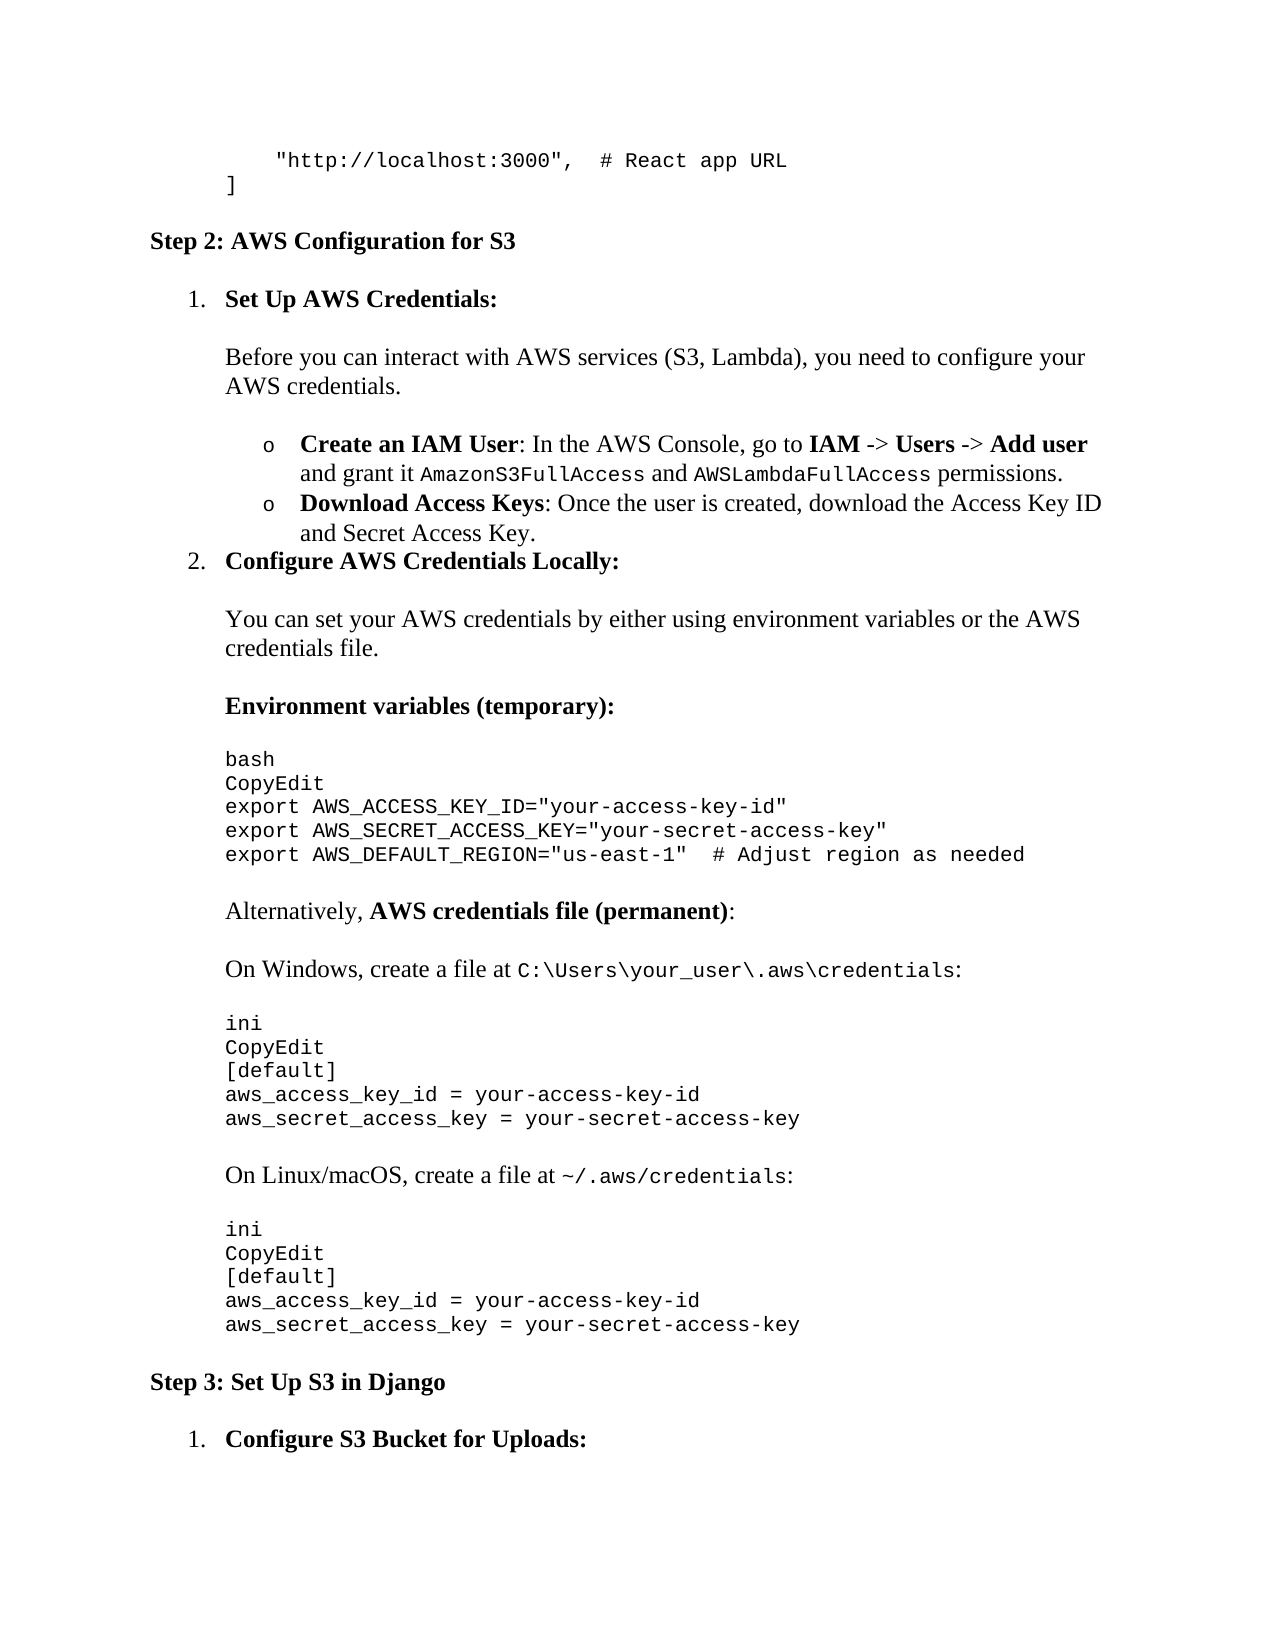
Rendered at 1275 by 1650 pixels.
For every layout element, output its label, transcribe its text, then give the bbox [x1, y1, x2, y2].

text aws_secret_access_key = your-secret-access-key [225, 1108, 1125, 1131]
text Before you can interact with AWS services (S3, Lambda), you need to configure your AWS credentials. [225, 342, 1125, 400]
text export AWS_DEFAULT_REGION="us-east-1" # Adjust region as needed [225, 843, 1125, 867]
text On Linux/macOS, create a file at ~/.aws/credentials: [225, 1160, 1125, 1190]
text ini [225, 1013, 1125, 1037]
text You can set your AWS credentials by either using environment variables or the AWS credentials file. [225, 604, 1125, 662]
text Step 2: AWS Configuration for S3 [150, 226, 1125, 255]
text aws_access_key_id = your-access-key-id [225, 1290, 1125, 1314]
text ] [225, 174, 1125, 197]
list Download Access Keys: Once the user is created, download the Access Key ID and Secret Access Key. [262, 488, 1125, 546]
text aws_access_key_id = your-access-key-id [225, 1084, 1125, 1108]
list Set Up AWS Credentials: [187, 284, 1125, 313]
text export AWS_SECRET_ACCESS_KEY="your-secret-access-key" [225, 820, 1125, 843]
text bash [225, 749, 1125, 773]
text aws_secret_access_key = your-secret-access-key [225, 1314, 1125, 1337]
list Create an IAM User: In the AWS Console, go to IAM -> Users -> Add user and grant it AmazonS3FullAccess and AWSLambdaFullAccess permissions. [262, 429, 1125, 488]
text CopyEdit [225, 773, 1125, 796]
text CopyEdit [225, 1037, 1125, 1060]
list Configure AWS Credentials Locally: [187, 546, 1125, 575]
text On Windows, create a file at C:\Users\your_user\.aws\credentials: [225, 954, 1125, 984]
text Environment variables (temporary): [225, 691, 1125, 720]
list Configure S3 Bucket for Uploads: [187, 1424, 1125, 1453]
text export AWS_ACCESS_KEY_ID="your-access-key-id" [225, 796, 1125, 820]
text Step 3: Set Up S3 in Django [150, 1367, 1125, 1395]
text [default] [225, 1266, 1125, 1290]
text ini [225, 1219, 1125, 1243]
text CopyEdit [225, 1243, 1125, 1266]
text "http://localhost:3000", # React app URL [225, 150, 1125, 174]
text Alternatively, AWS credentials file (permanent): [225, 896, 1125, 925]
text [default] [225, 1060, 1125, 1084]
